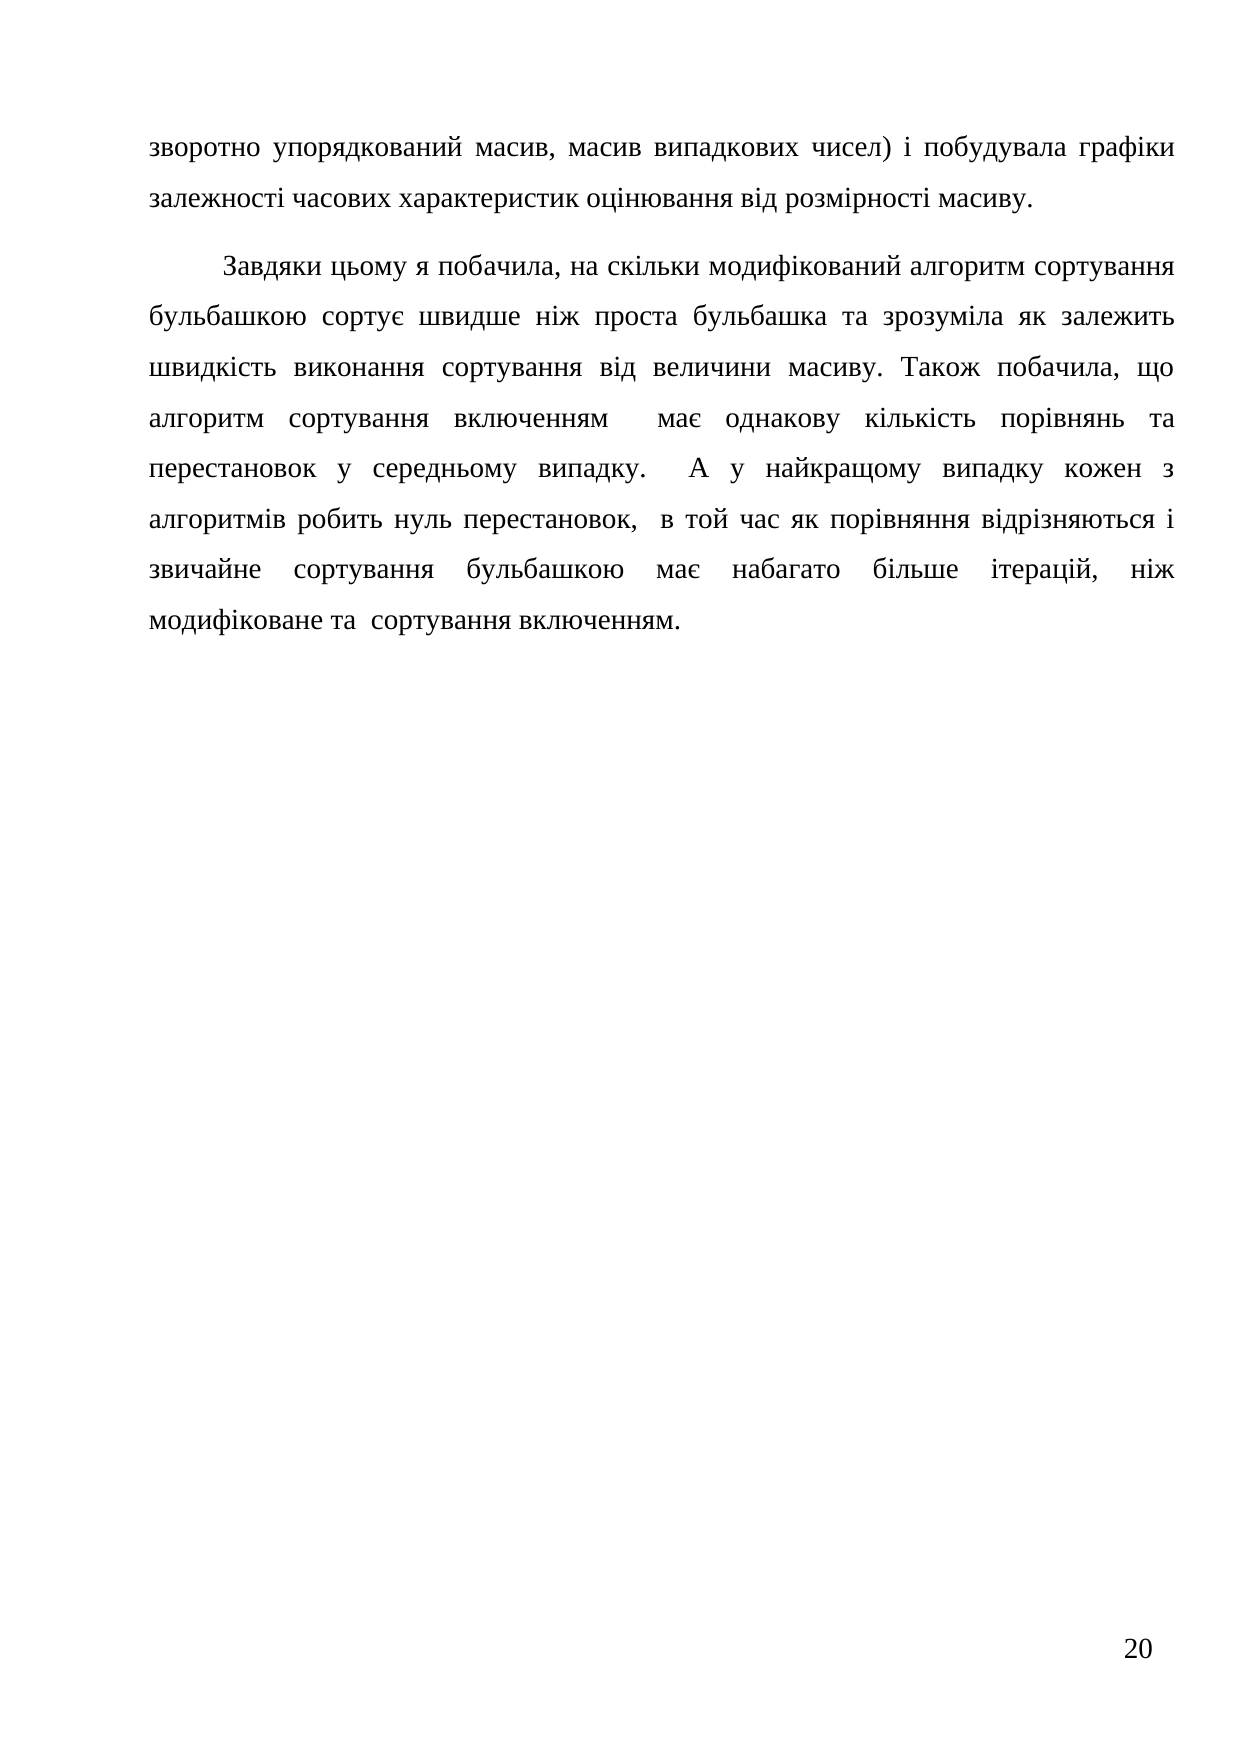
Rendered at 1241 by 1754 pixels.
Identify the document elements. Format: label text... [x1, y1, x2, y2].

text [149, 129, 1176, 213]
text Завдяки цьому я побачила, на скільки модифікований алгоритм сортування бульбашкою сортує швидше ніж проста бульбашка та зрозуміла як залежить швидкість виконання сортування від величини масиву. Також побачила, що алгоритм сортування включенням має однакову кількість порівнянь та перестановок у середньому випадку. А у найкращому випадку кожен з алгоритмів робить нуль перестановок, в той час як порівняння відрізняються і звичайне сортування бульбашкою має набагато більше ітерацій, ніж модифіковане та сортування включенням. [149, 248, 1176, 636]
